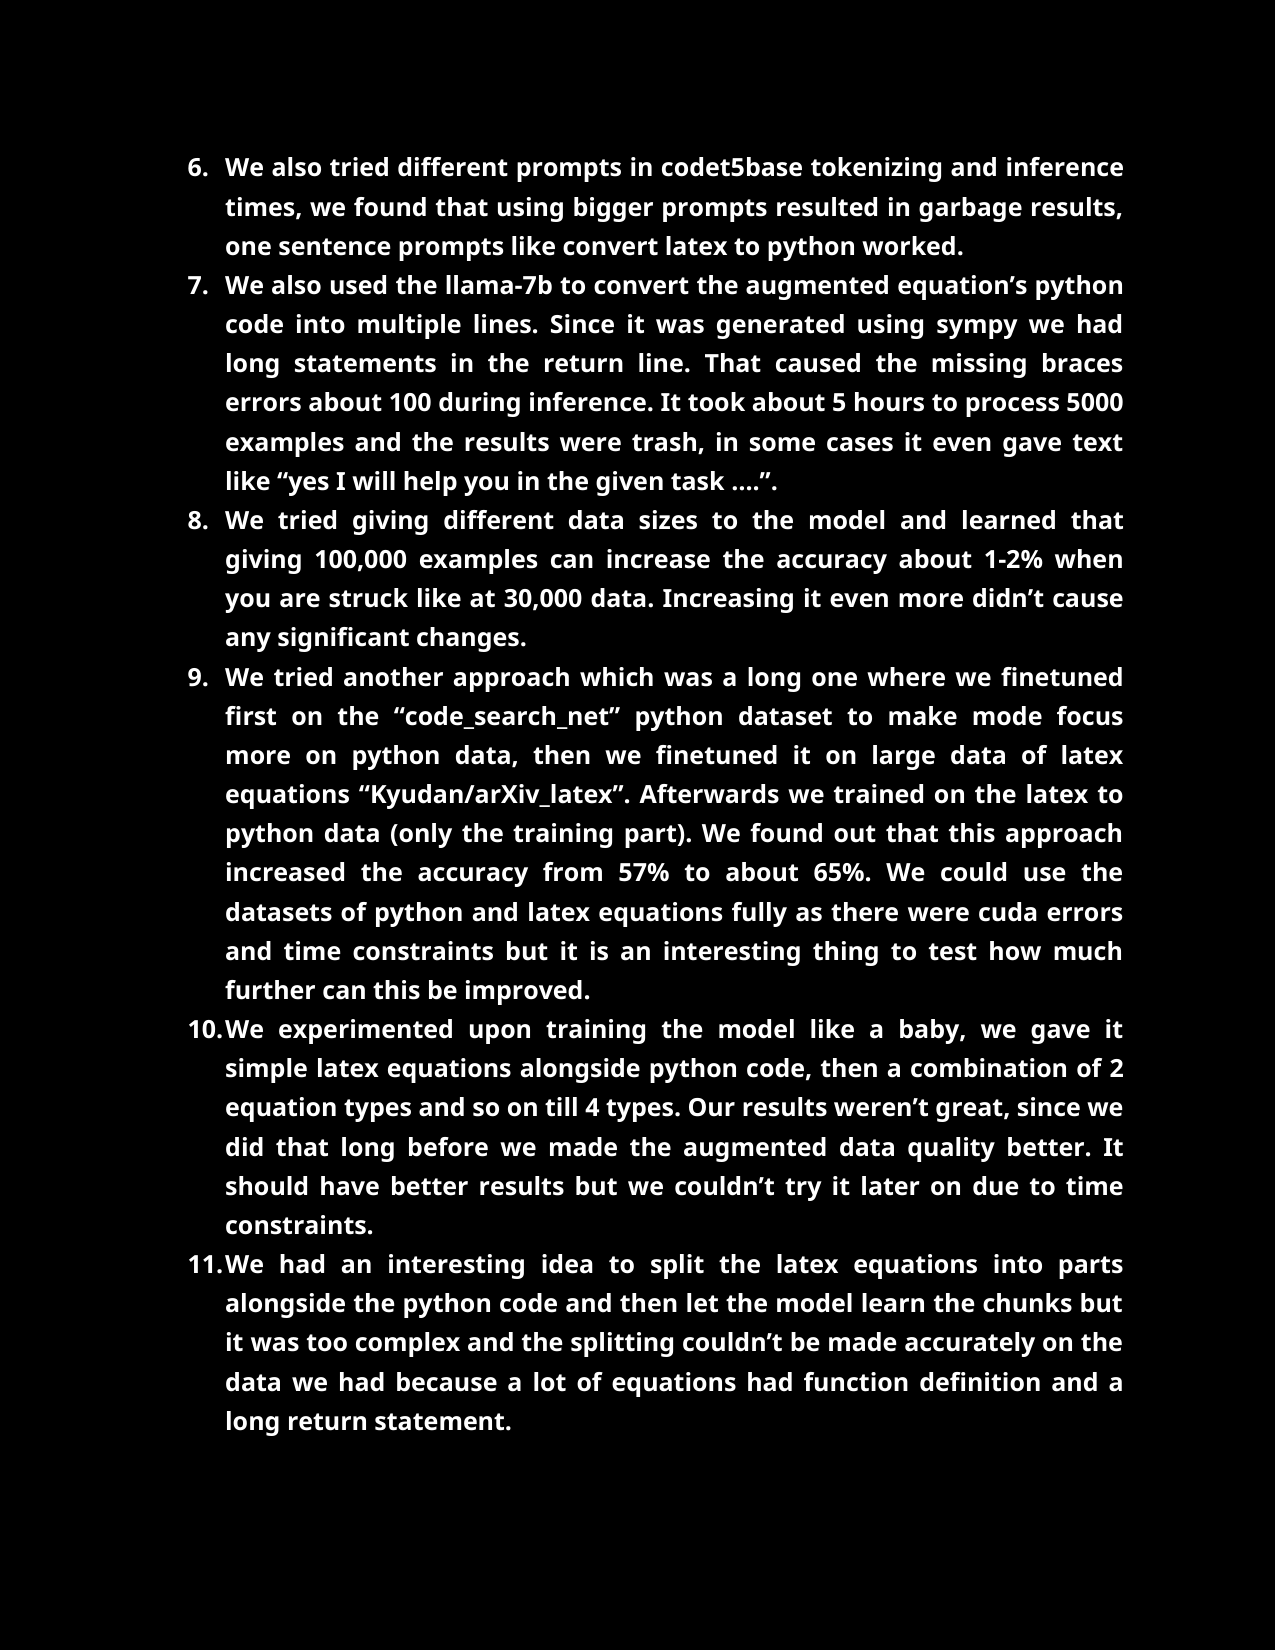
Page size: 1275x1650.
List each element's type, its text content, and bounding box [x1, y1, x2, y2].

list We experimented upon training the model like a baby, we gave it simple latex equations alongside python code, then a combination of 2 equation types and so on till 4 types. Our results weren’t great, since we did that long before we made the augmented data quality better. It should have better results but we couldn’t try it later on due to time constraints. [187, 1012, 1125, 1242]
list We had an interesting idea to split the latex equations into parts alongside the python code and then let the model learn the chunks but it was too complex and the splitting couldn’t be made accurately on the data we had because a lot of equations had function definition and a long return statement. [187, 1247, 1125, 1437]
list We also tried different prompts in codet5base tokenizing and inference times, we found that using bigger prompts resulted in garbage results, one sentence prompts like convert latex to python worked. [187, 150, 1125, 262]
list We also used the llama-7b to convert the augmented equation’s python code into multiple lines. Since it was generated using sympy we had long statements in the return line. That caused the missing braces errors about 100 during inference. It took about 5 hours to process 5000 examples and the results were trash, in some cases it even gave text like “yes I will help you in the given task ….”. [187, 267, 1125, 497]
list We tried giving different data sizes to the model and learned that giving 100,000 examples can increase the accuracy about 1-2% when you are struck like at 30,000 data. Increasing it even more didn’t cause any significant changes. [187, 502, 1125, 654]
list We tried another approach which was a long one where we finetuned first on the “code_search_net” python dataset to make mode focus more on python data, then we finetuned it on large data of latex equations “Kyudan/arXiv_latex”. Afterwards we trained on the latex to python data (only the training part). We found out that this approach increased the accuracy from 57% to about 65%. We could use the datasets of python and latex equations fully as there were cuda errors and time constraints but it is an interesting thing to test how much further can this be improved. [187, 659, 1125, 1007]
